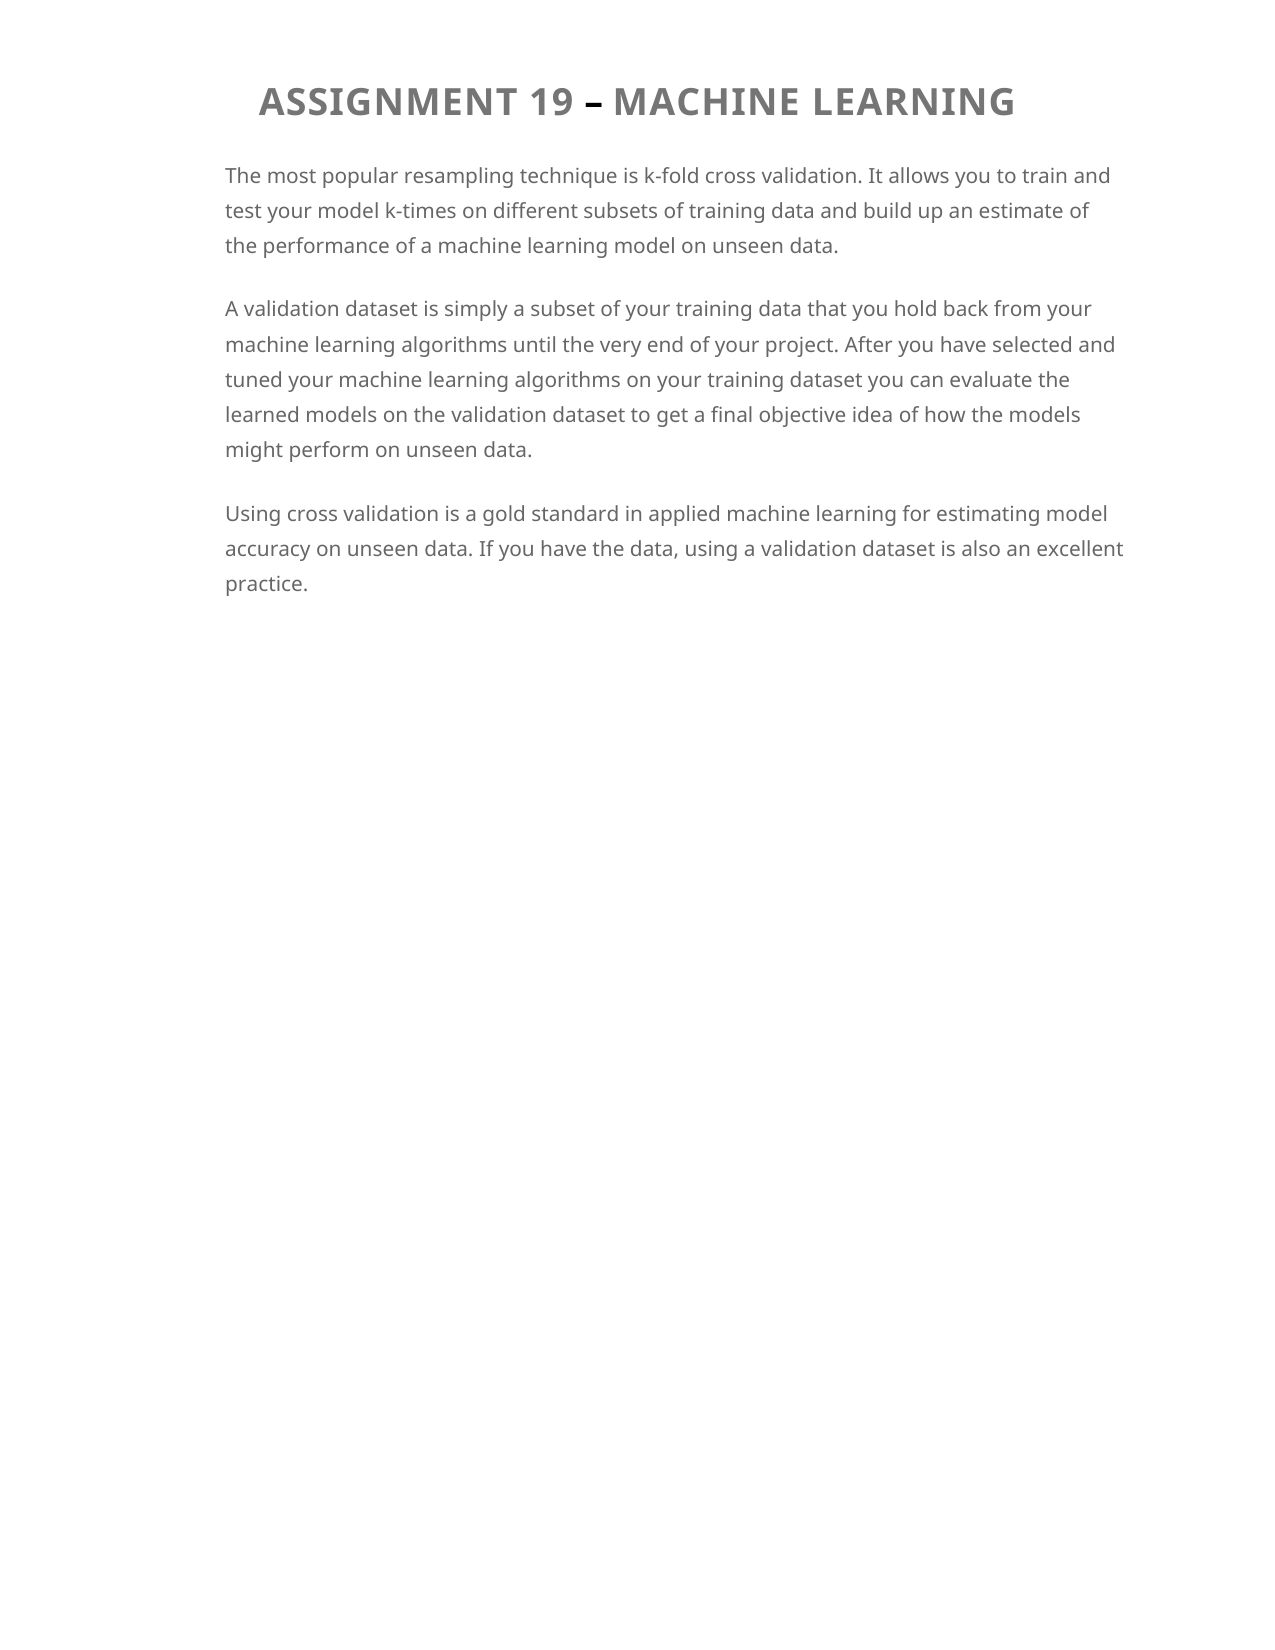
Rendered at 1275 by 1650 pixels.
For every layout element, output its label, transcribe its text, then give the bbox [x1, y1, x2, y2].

text A validation dataset is simply a subset of your training data that you hold back from your machine learning algorithms until the very end of your project. After you have selected and tuned your machine learning algorithms on your training dataset you can evaluate the learned models on the validation dataset to get a final objective idea of how the models might perform on unseen data. [225, 288, 1125, 464]
text The most popular resampling technique is k-fold cross validation. It allows you to train and test your model k-times on different subsets of training data and build up an estimate of the performance of a machine learning model on unseen data. [225, 154, 1125, 260]
text Using cross validation is a gold standard in applied machine learning for estimating model accuracy on unseen data. If you have the data, using a validation dataset is also an excellent practice. [225, 492, 1125, 598]
